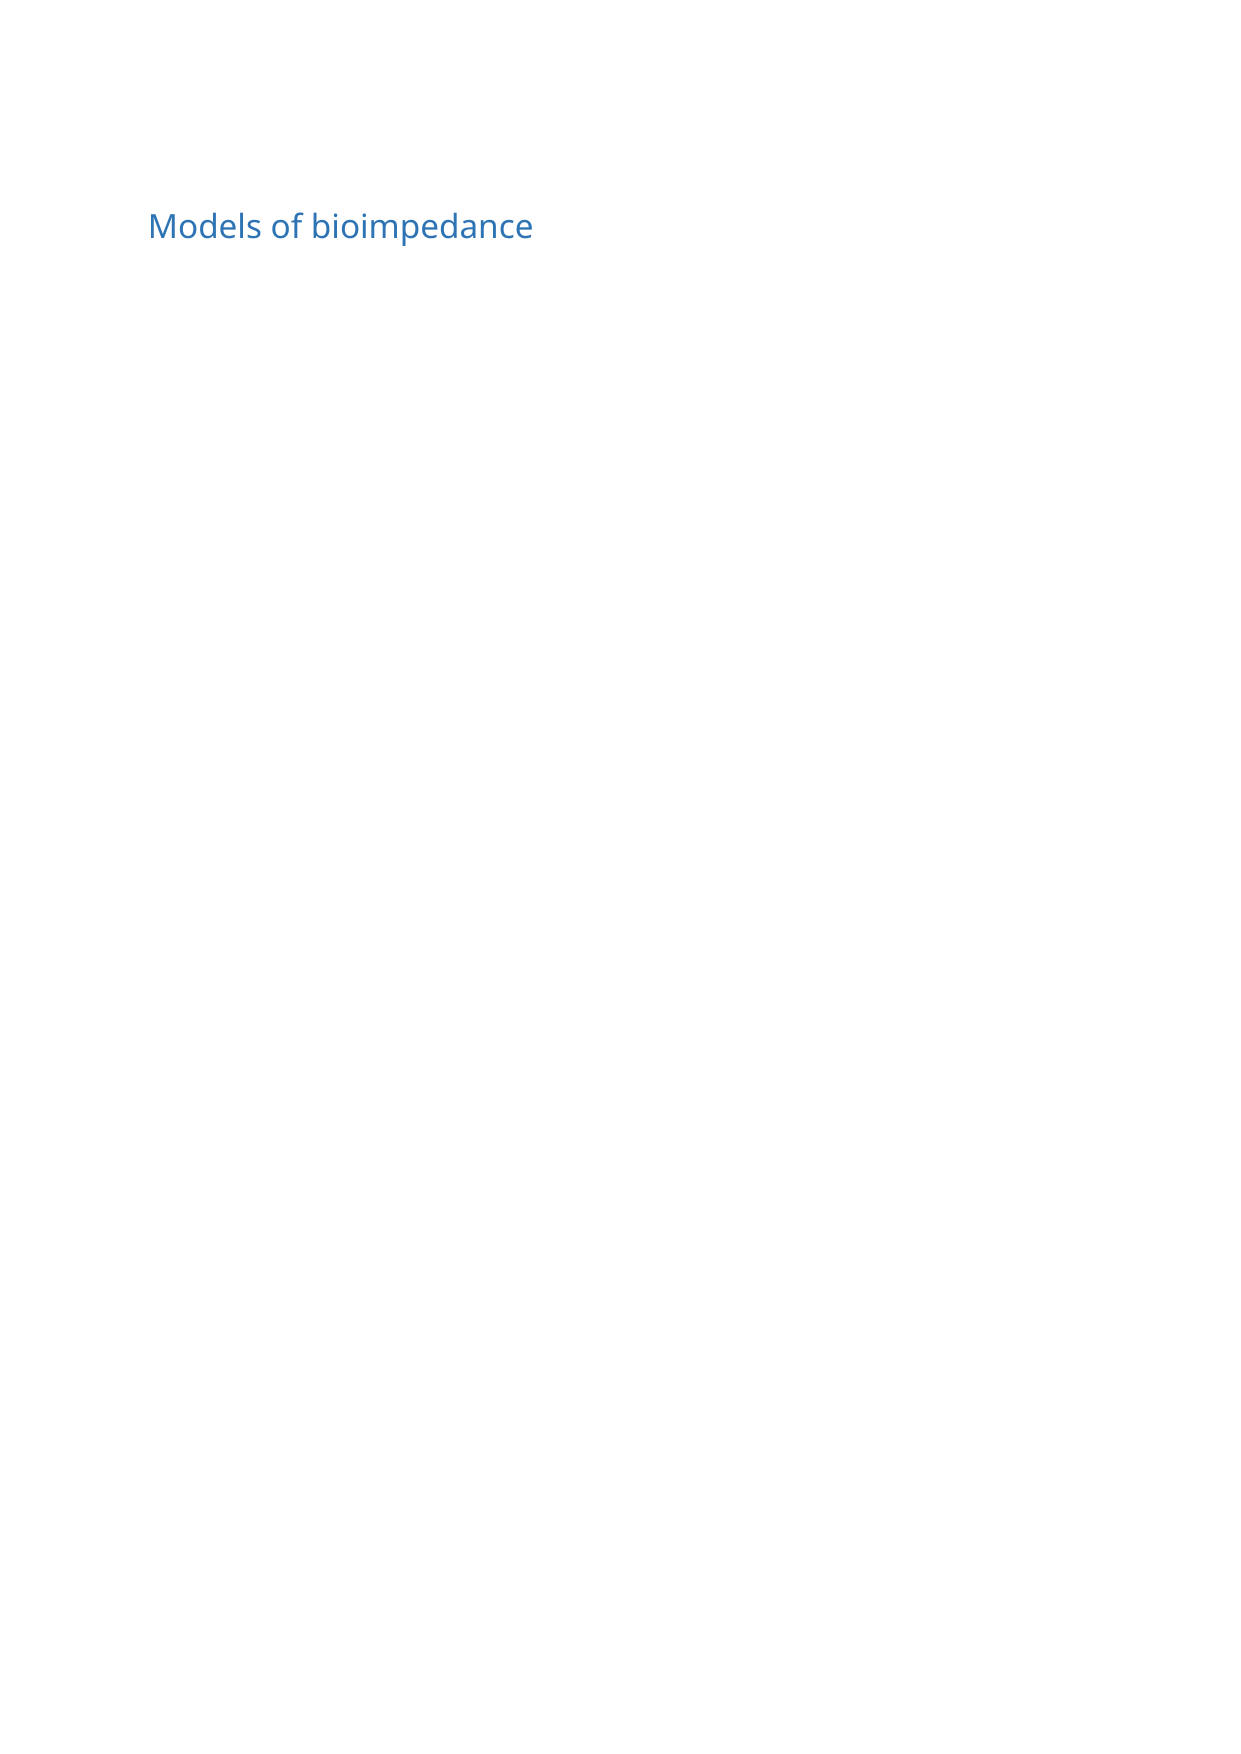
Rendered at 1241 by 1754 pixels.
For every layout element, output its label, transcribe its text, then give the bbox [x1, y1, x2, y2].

subtitle Models of bioimpedance [148, 203, 1093, 248]
